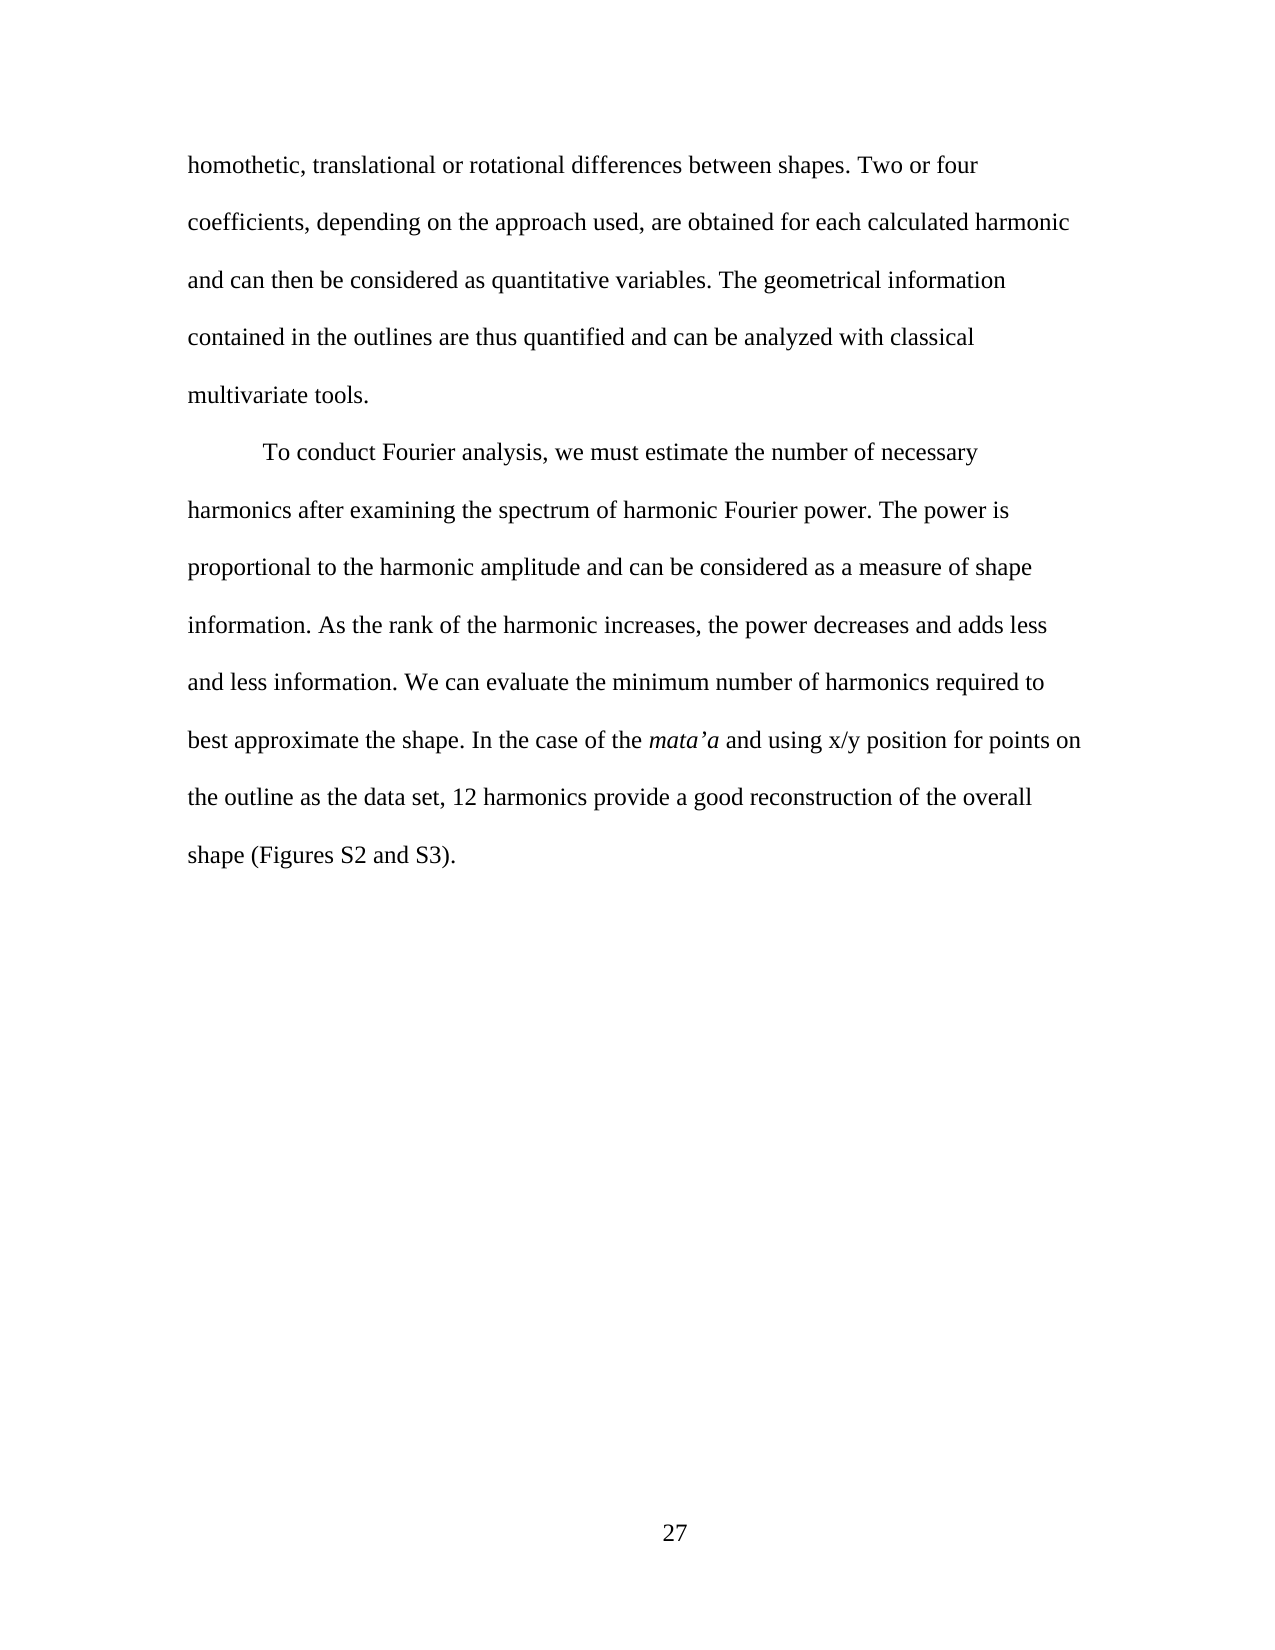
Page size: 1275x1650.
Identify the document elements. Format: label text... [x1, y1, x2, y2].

text To conduct Fourier analysis, we must estimate the number of necessary harmonics after examining the spectrum of harmonic Fourier power. The power is proportional to the harmonic amplitude and can be considered as a measure of shape information. As the rank of the harmonic increases, the power decreases and adds less and less information. We can evaluate the minimum number of harmonics required to best approximate the shape. In the case of the mata’a and using x/y position for points on the outline as the data set, 12 harmonics provide a good reconstruction of the overall shape (Figures S2 and S3). [187, 437, 1087, 869]
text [187, 150, 1087, 409]
